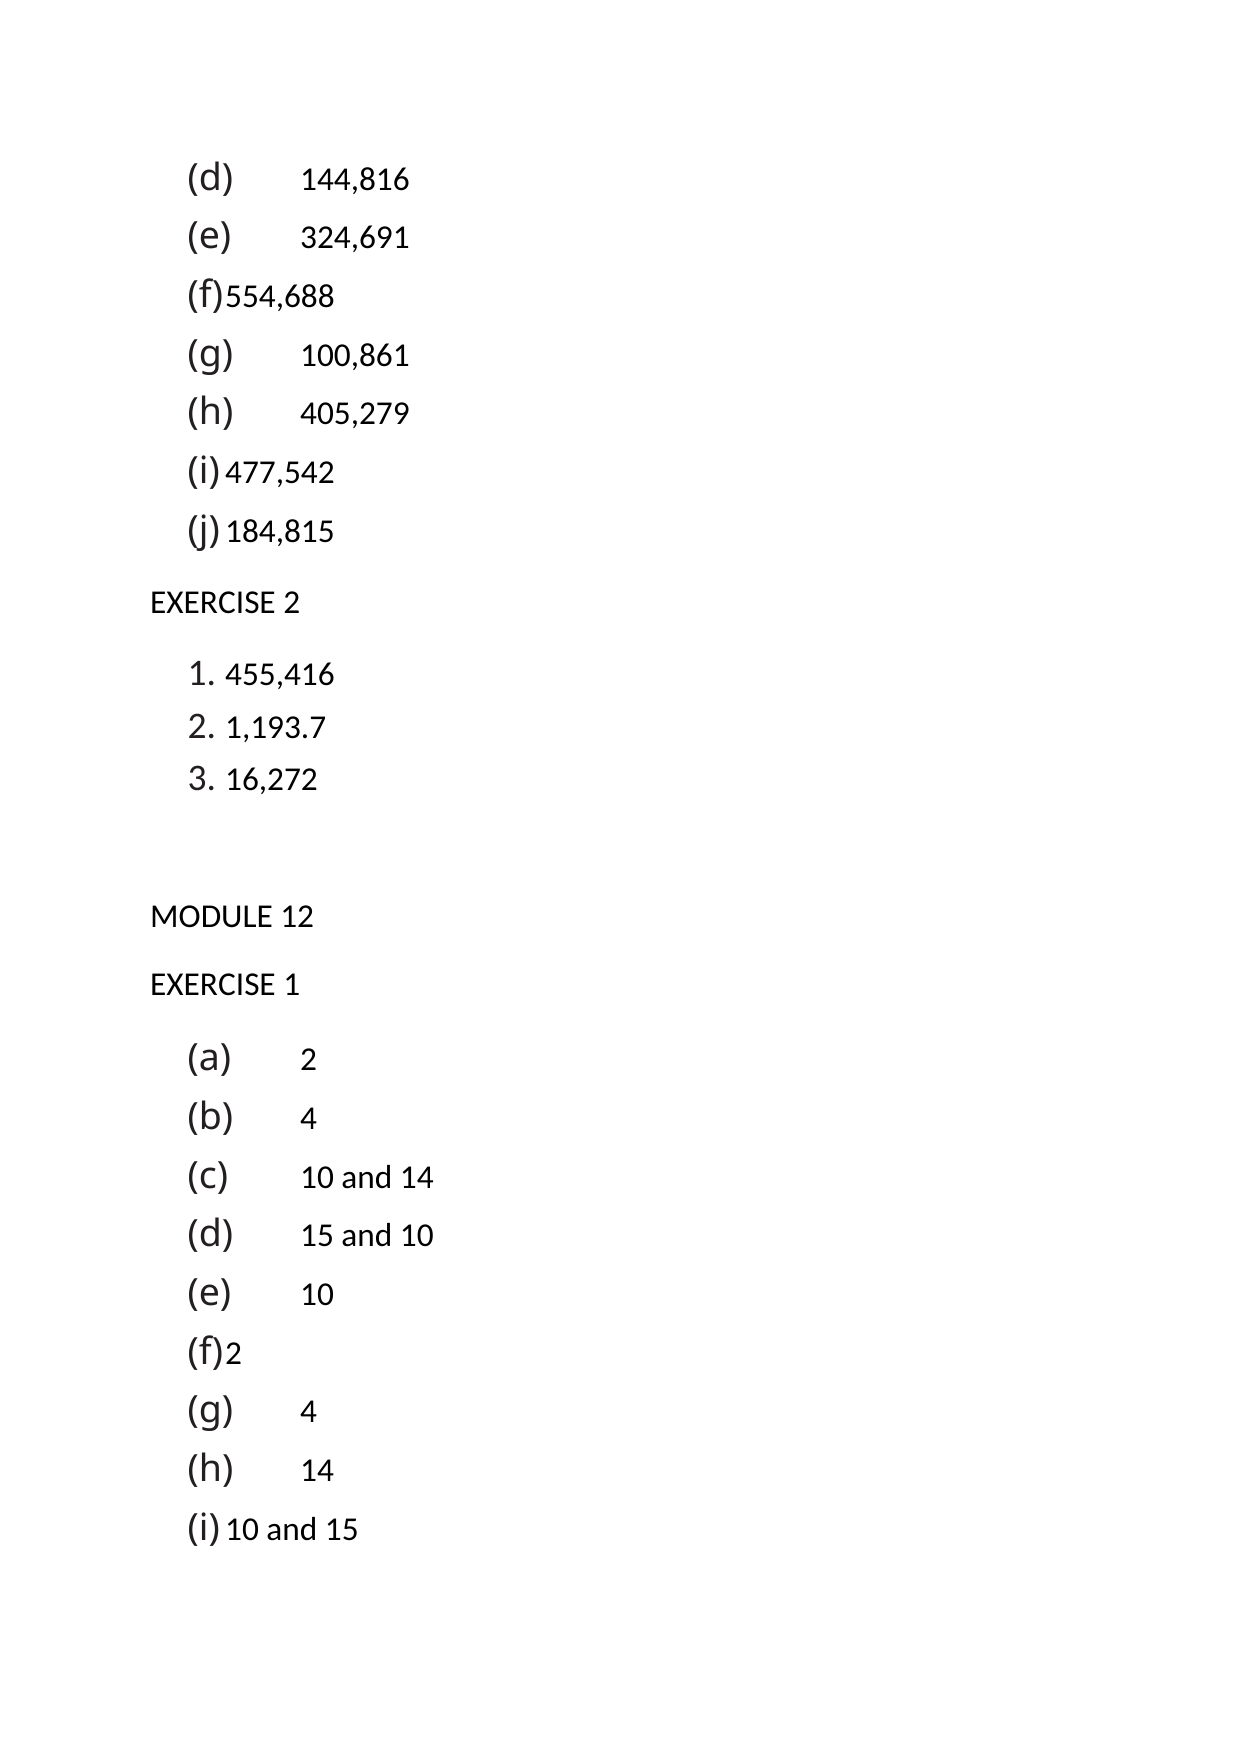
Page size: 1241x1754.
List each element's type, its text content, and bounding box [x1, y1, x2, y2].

text EXERCISE 1 [150, 963, 1090, 1004]
list 144,816 [187, 150, 1090, 201]
list 10 and 14 [187, 1148, 1090, 1199]
list 2 [187, 1324, 1090, 1375]
list 15 and 10 [187, 1207, 1090, 1258]
list 10 [187, 1265, 1090, 1316]
list 324,691 [187, 209, 1090, 260]
list 100,861 [187, 326, 1090, 377]
list 14 [187, 1441, 1090, 1492]
list 1,193.7 [187, 702, 1090, 747]
list 554,688 [187, 267, 1090, 318]
list 455,416 [187, 649, 1090, 695]
list 2 [187, 1031, 1090, 1082]
list 405,279 [187, 384, 1090, 436]
text EXERCISE 2 [150, 581, 1090, 622]
list 477,542 [187, 443, 1090, 494]
list 184,815 [187, 502, 1090, 553]
list 4 [187, 1089, 1090, 1140]
list 10 and 15 [187, 1500, 1090, 1551]
list 4 [187, 1383, 1090, 1434]
list 16,272 [187, 754, 1090, 800]
text MODULE 12 [150, 896, 1090, 936]
